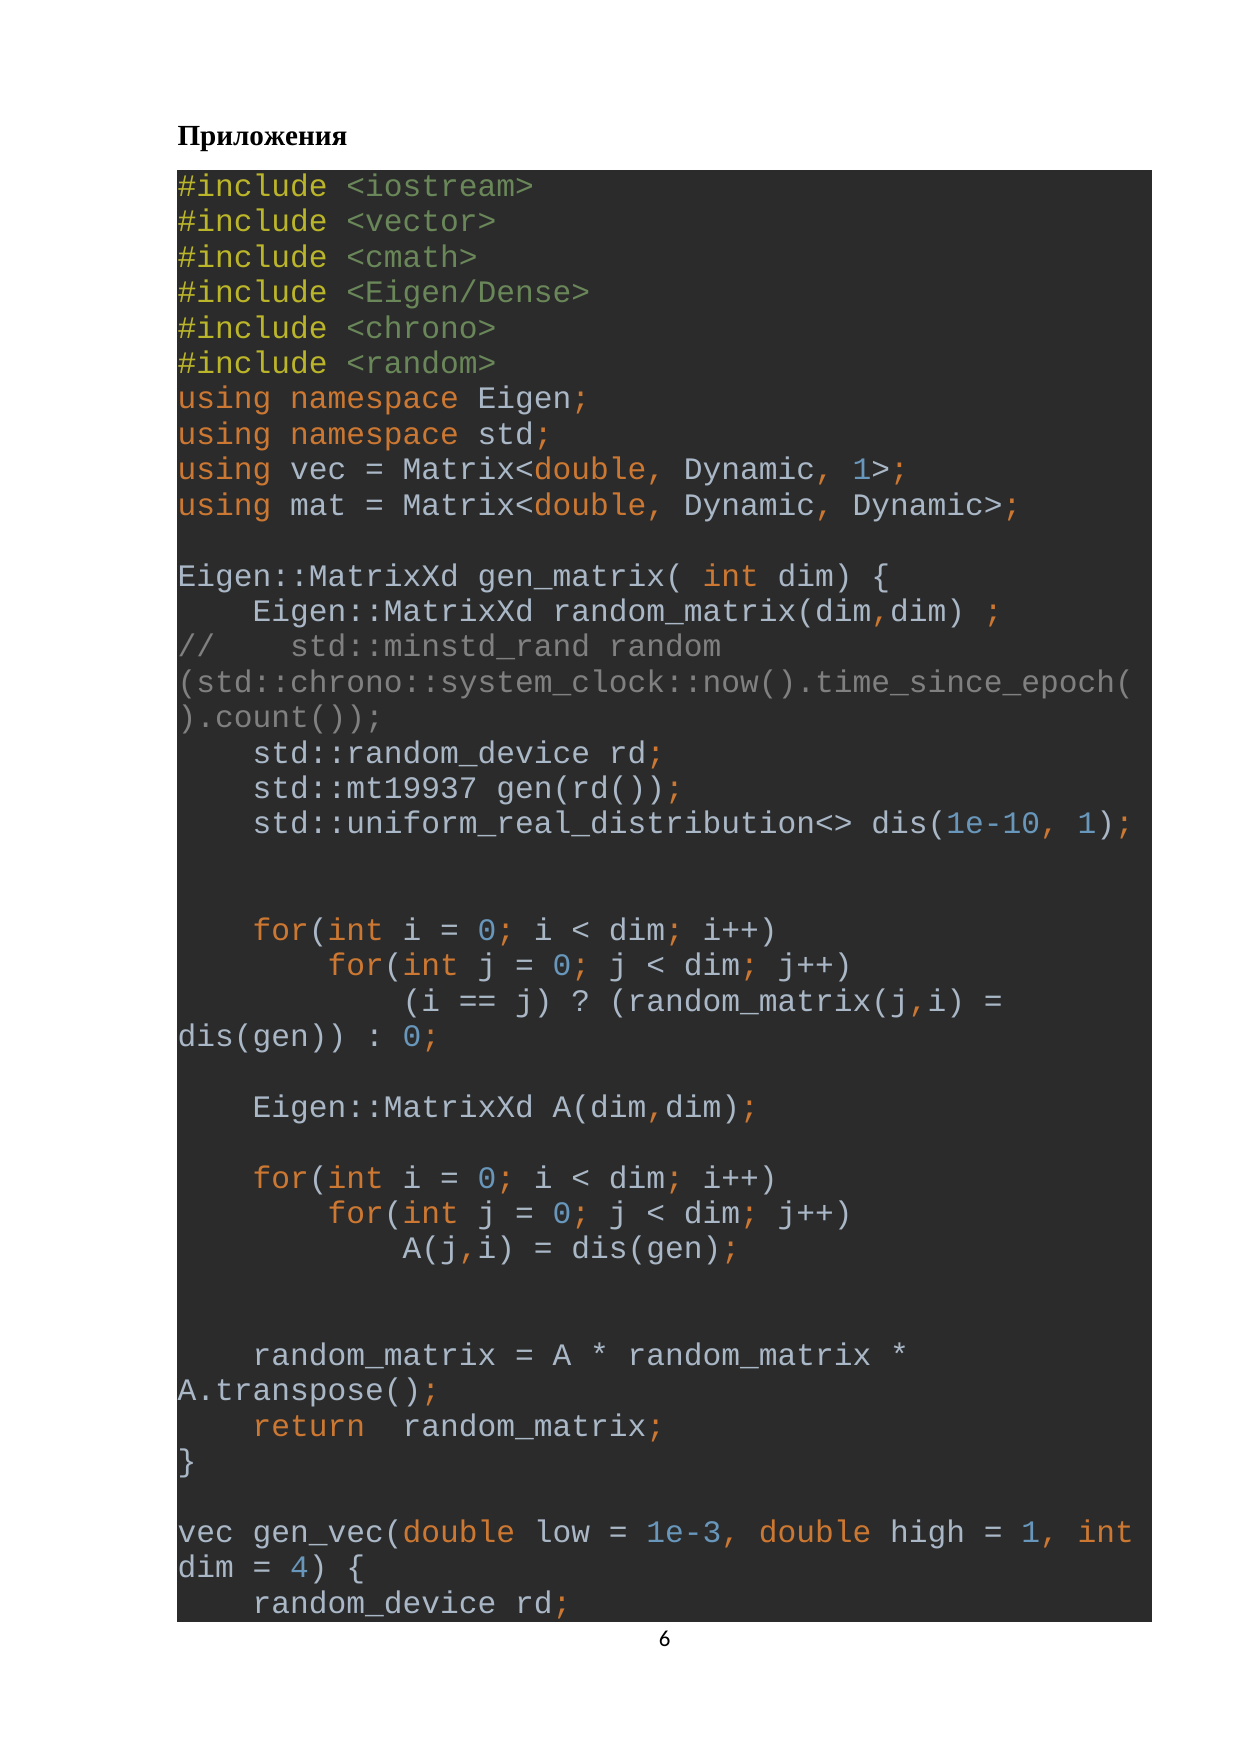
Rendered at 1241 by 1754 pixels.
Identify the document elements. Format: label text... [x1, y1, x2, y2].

text Приложения [177, 118, 1152, 152]
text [177, 170, 1152, 1622]
